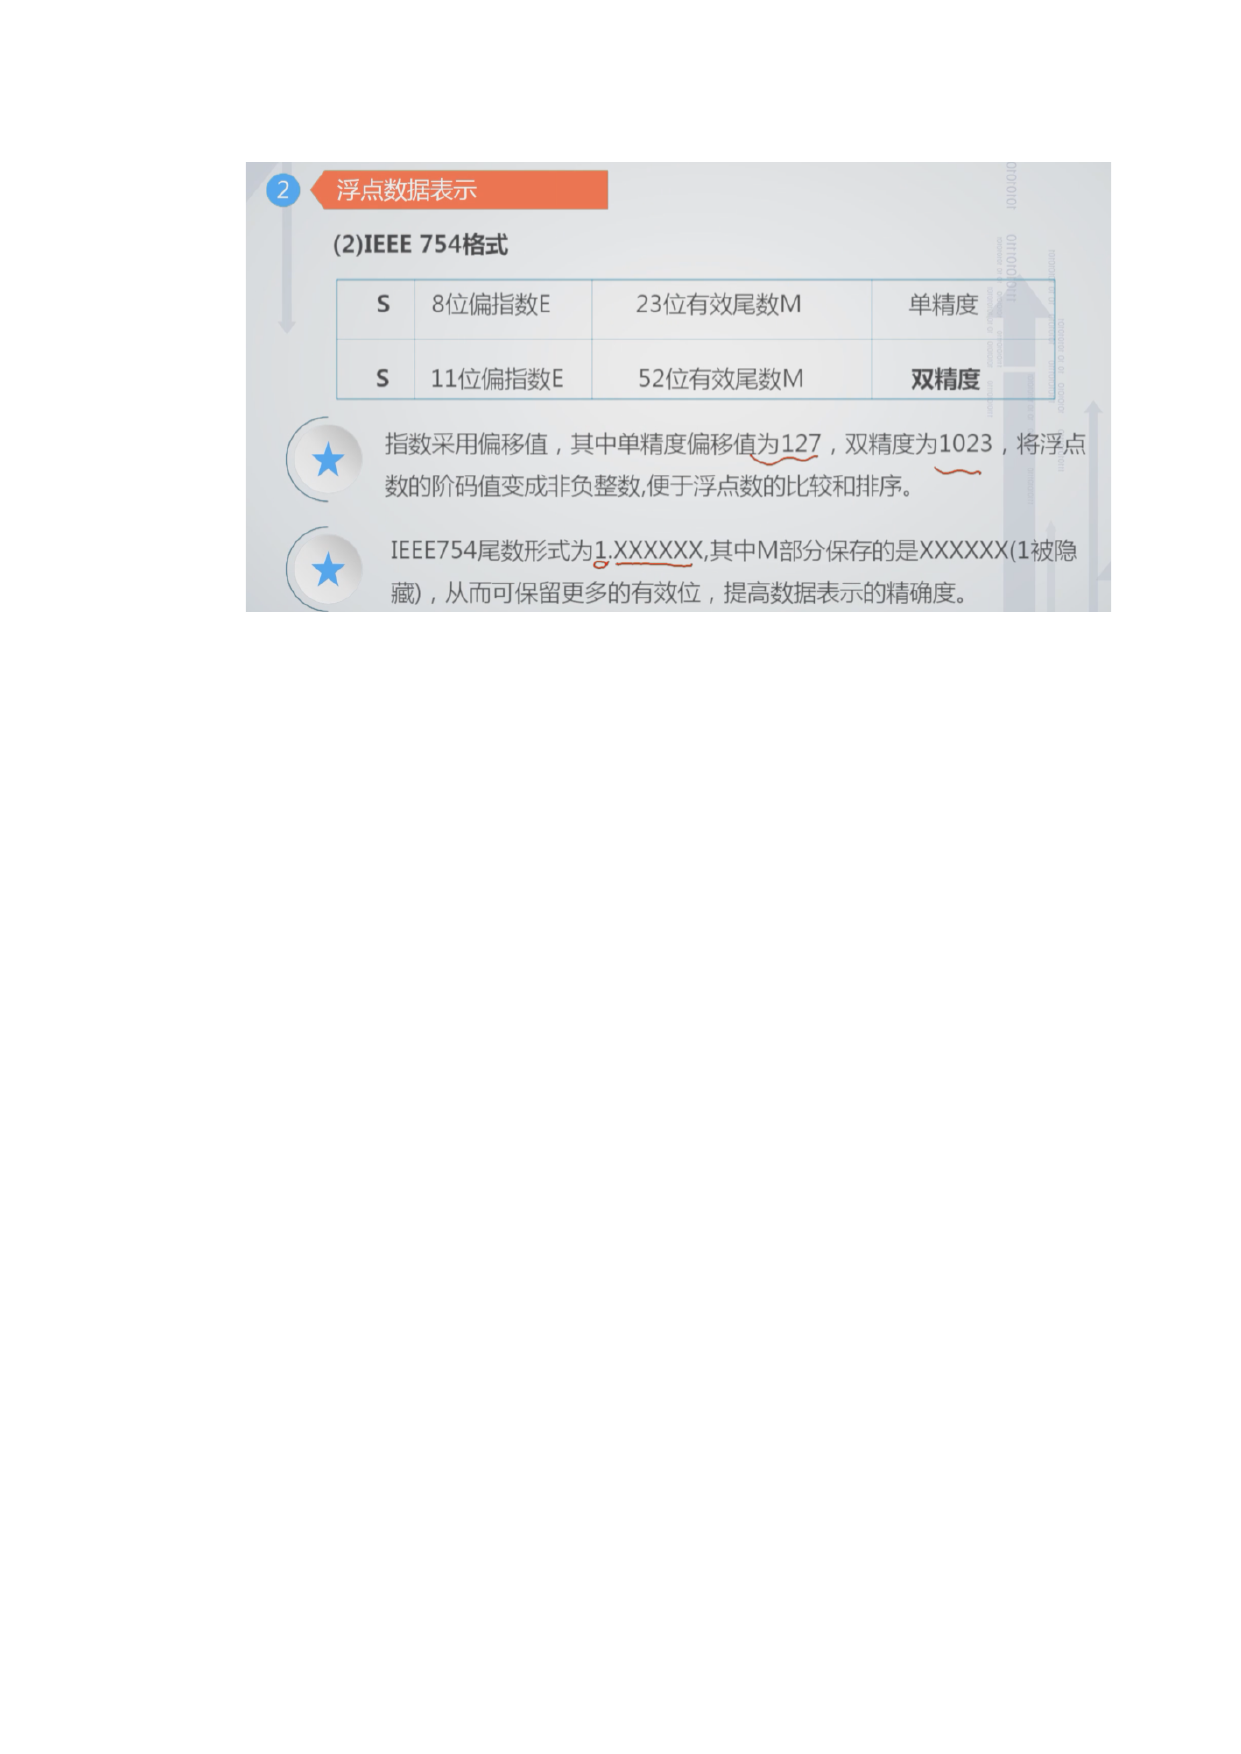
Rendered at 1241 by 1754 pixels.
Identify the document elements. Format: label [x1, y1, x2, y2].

picture [245, 162, 1112, 612]
